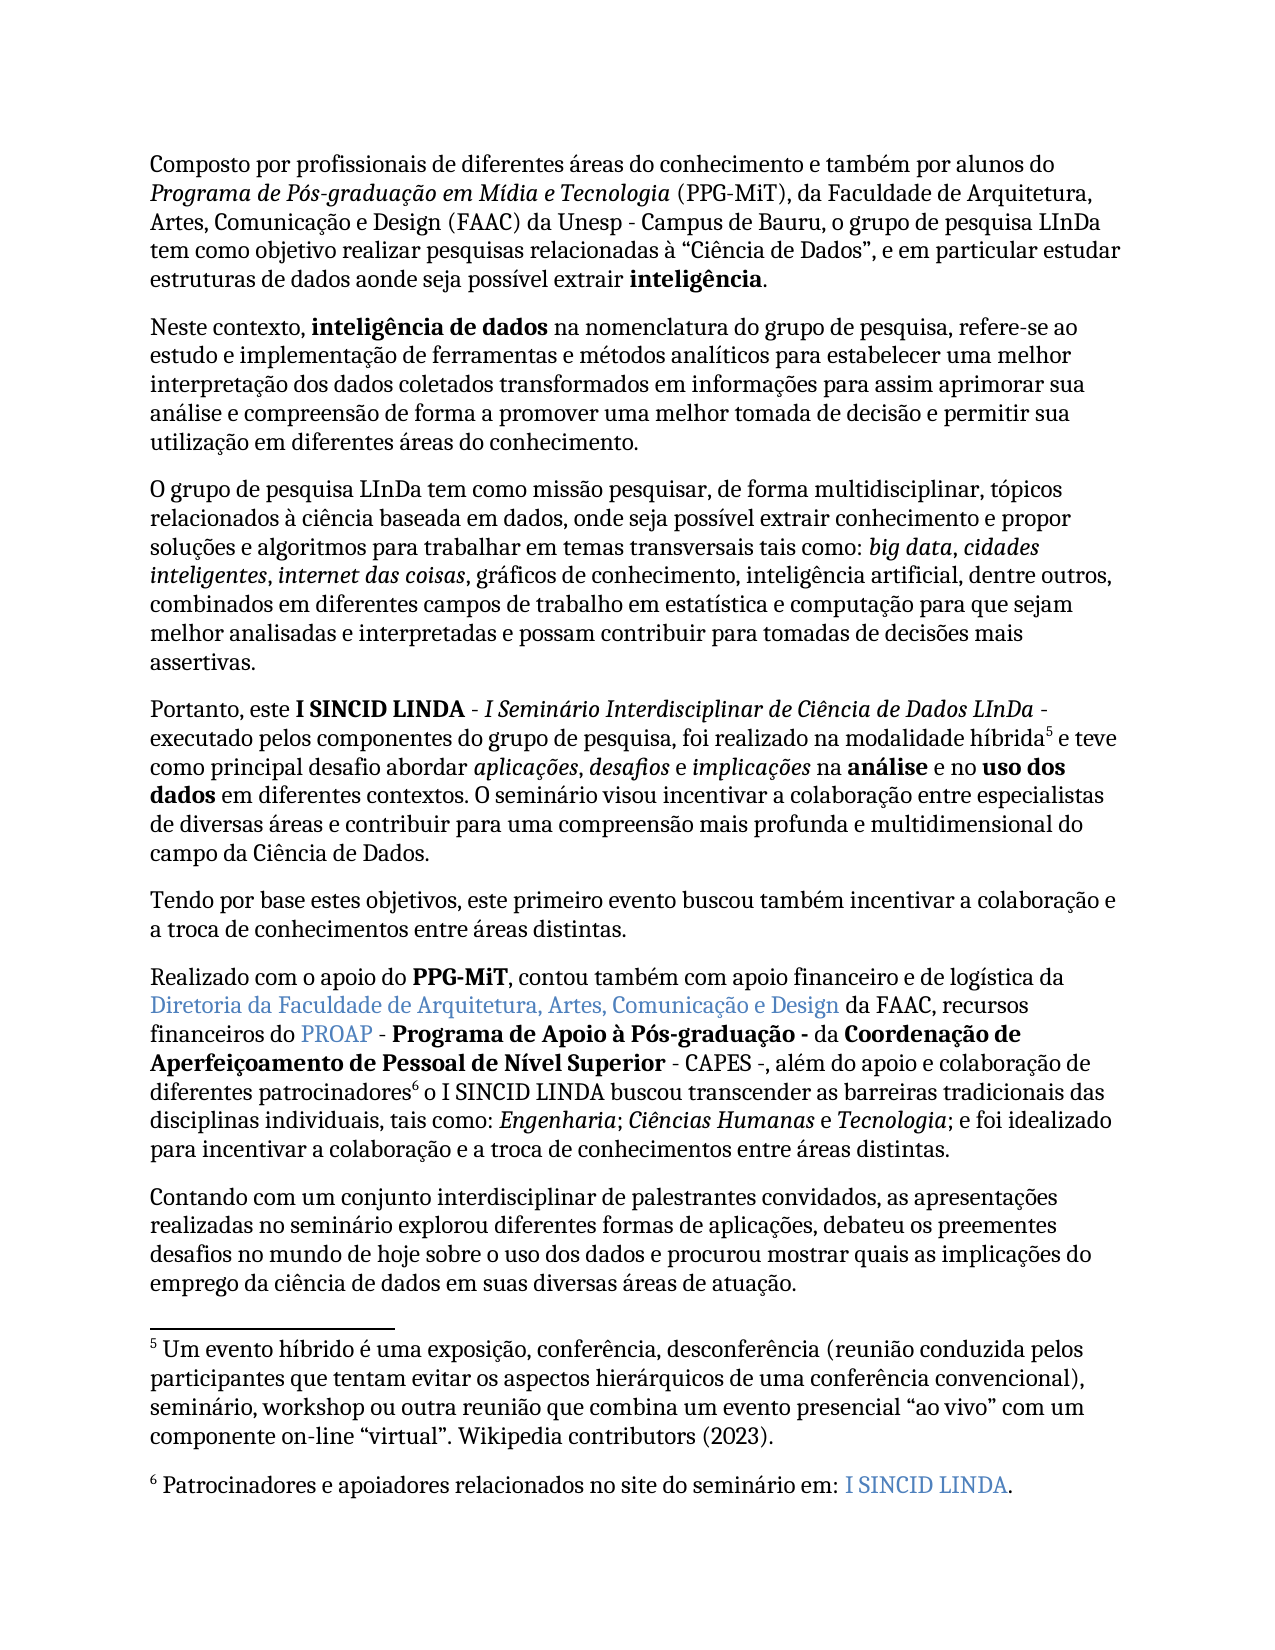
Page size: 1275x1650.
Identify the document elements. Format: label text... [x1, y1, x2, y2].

text Portanto, este I SINCID LINDA - I Seminário Interdisciplinar de Ciência de Dados LInDa - executado pelos componentes do grupo de pesquisa, foi realizado na modalidade híbrida e teve como principal desafio abordar aplicações, desafios e implicações na análise e no uso dos dados em diferentes contextos. O seminário visou incentivar a colaboração entre especialistas de diversas áreas e contribuir para uma compreensão mais profunda e multidimensional do campo da Ciência de Dados. [150, 695, 1125, 867]
text Realizado com o apoio do PPG-MiT, contou também com apoio financeiro e de logística da Diretoria da Faculdade de Arquitetura, Artes, Comunicação e Design da FAAC, recursos financeiros do PROAP - Programa de Apoio à Pós-graduação - da Coordenação de Aperfeiçoamento de Pessoal de Nível Superior - CAPES -, além do apoio e colaboração de diferentes patrocinadores o I SINCID LINDA buscou transcender as barreiras tradicionais das disciplinas individuais, tais como: Engenharia; Ciências Humanas e Tecnologia; e foi idealizado para incentivar a colaboração e a troca de conhecimentos entre áreas distintas. [150, 962, 1125, 1164]
text O grupo de pesquisa LInDa tem como missão pesquisar, de forma multidisciplinar, tópicos relacionados à ciência baseada em dados, onde seja possível extrair conhecimento e propor soluções e algoritmos para trabalhar em temas transversais tais como: big data, cidades inteligentes, internet das coisas, gráficos de conhecimento, inteligência artificial, dentre outros, combinados em diferentes campos de trabalho em estatística e computação para que sejam melhor analisadas e interpretadas e possam contribuir para tomadas de decisões mais assertivas. [150, 475, 1125, 676]
text Tendo por base estes objetivos, este primeiro evento buscou também incentivar a colaboração e a troca de conhecimentos entre áreas distintas. [150, 886, 1125, 944]
text Neste contexto, inteligência de dados na nomenclatura do grupo de pesquisa, refere-se ao estudo e implementação de ferramentas e métodos analíticos para estabelecer uma melhor interpretação dos dados coletados transformados em informações para assim aprimorar sua análise e compreensão de forma a promover uma melhor tomada de decisão e permitir sua utilização em diferentes áreas do conhecimento. [150, 312, 1125, 456]
text Composto por profissionais de diferentes áreas do conhecimento e também por alunos do Programa de Pós-graduação em Mídia e Tecnologia (PPG-MiT), da Faculdade de Arquitetura, Artes, Comunicação e Design (FAAC) da Unesp - Campus de Bauru, o grupo de pesquisa LInDa tem como objetivo realizar pesquisas relacionadas à “Ciência de Dados”, e em particular estudar estruturas de dados aonde seja possível extrair inteligência. [150, 150, 1125, 294]
text Contando com um conjunto interdisciplinar de palestrantes convidados, as apresentações realizadas no seminário explorou diferentes formas de aplicações, debateu os preementes desafios no mundo de hoje sobre o uso dos dados e procurou mostrar quais as implicações do emprego da ciência de dados em suas diversas áreas de atuação. [150, 1182, 1125, 1297]
